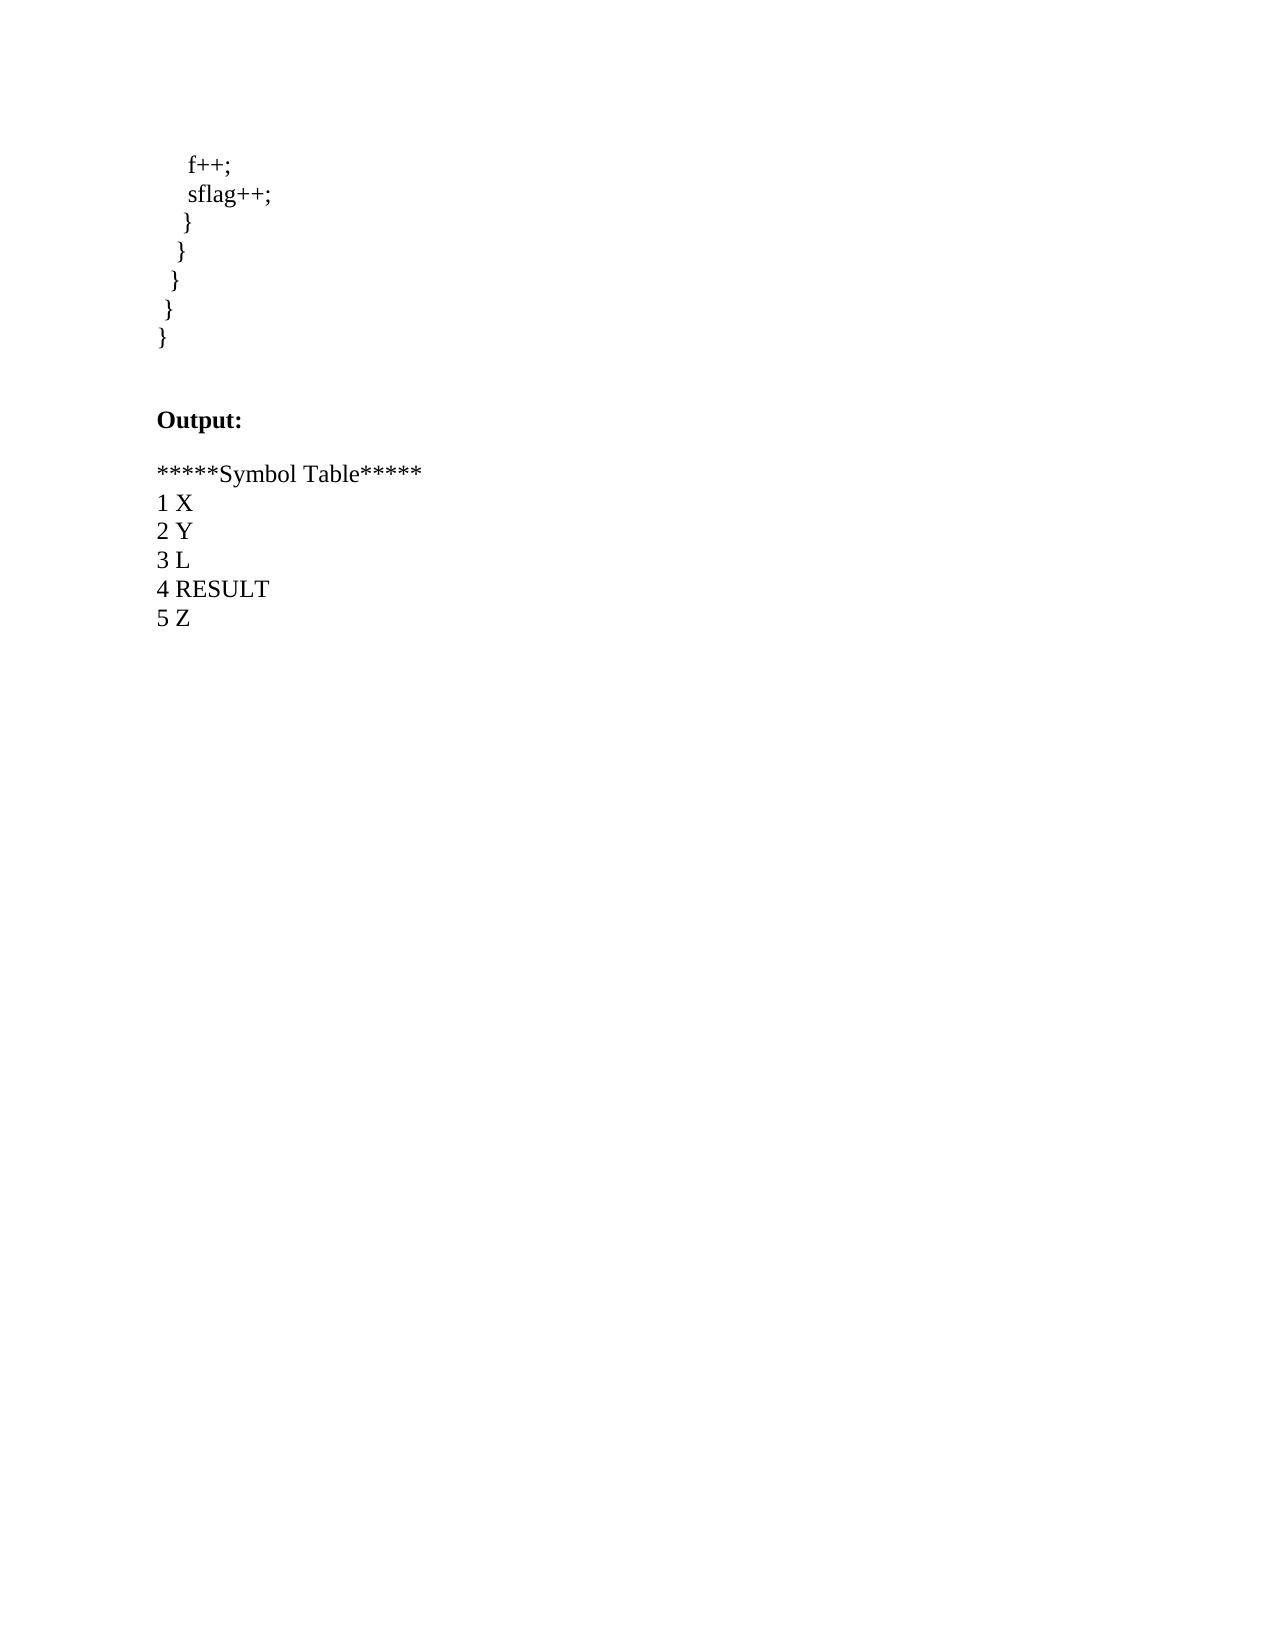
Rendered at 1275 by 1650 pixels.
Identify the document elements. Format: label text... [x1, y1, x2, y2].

text Output: [156, 405, 1118, 434]
text sflag++; [156, 179, 1118, 207]
text f++; [156, 150, 1118, 179]
text 3 L [156, 545, 1118, 574]
text *****Symbol Table***** [156, 459, 1118, 488]
text } [156, 265, 1118, 294]
text 1 X [156, 488, 1118, 516]
text 2 Y [156, 516, 1118, 545]
text } [156, 207, 1118, 236]
text } [156, 322, 1118, 351]
text } [156, 236, 1118, 265]
text 5 Z [156, 603, 1118, 631]
text 4 RESULT [156, 574, 1118, 603]
text } [156, 294, 1118, 322]
